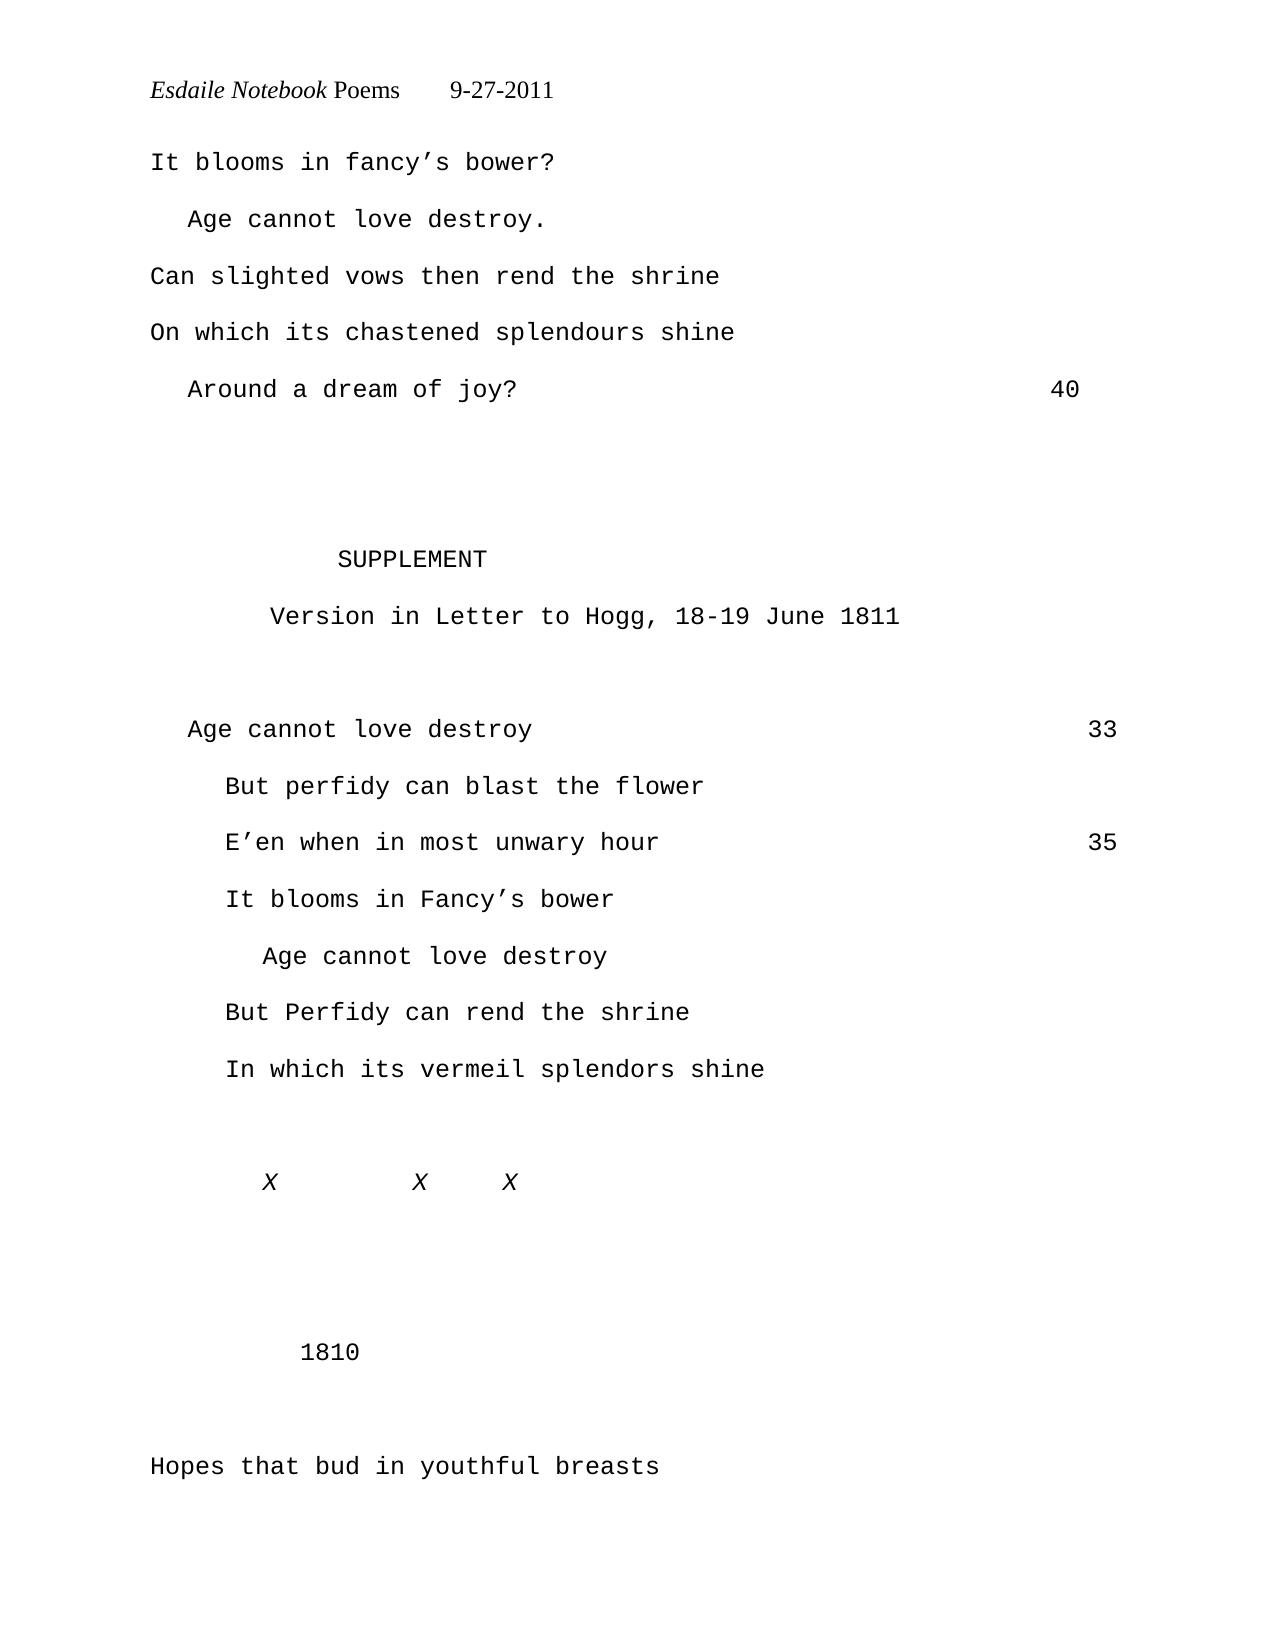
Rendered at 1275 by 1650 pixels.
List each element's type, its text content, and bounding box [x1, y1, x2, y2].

text 1810 [150, 1340, 1125, 1368]
text Age cannot love destroy. [150, 207, 1125, 235]
text Around a dream of joy? 40 [150, 377, 1125, 405]
text SUPPLEMENT [150, 547, 1125, 575]
text E’en when in most unwary hour 35 [150, 830, 1125, 858]
text Version in Letter to Hogg, 18-19 June 1811 [150, 603, 1125, 632]
text But perfidy can blast the flower [150, 773, 1125, 802]
text X X X [150, 1170, 1125, 1198]
text Age cannot love destroy 33 [150, 717, 1125, 745]
text In which its vermeil splendors shine [150, 1057, 1125, 1142]
text Can slighted vows then rend the shrine [150, 263, 1125, 292]
text On which its chastened splendours shine [150, 320, 1125, 348]
text But Perfidy can rend the shrine [150, 1000, 1125, 1028]
text It blooms in Fancy’s bower [150, 887, 1125, 915]
text Age cannot love destroy [150, 943, 1125, 972]
text It blooms in fancy’s bower? [150, 150, 1125, 178]
text Hopes that bud in youthful breasts [150, 1453, 1125, 1482]
